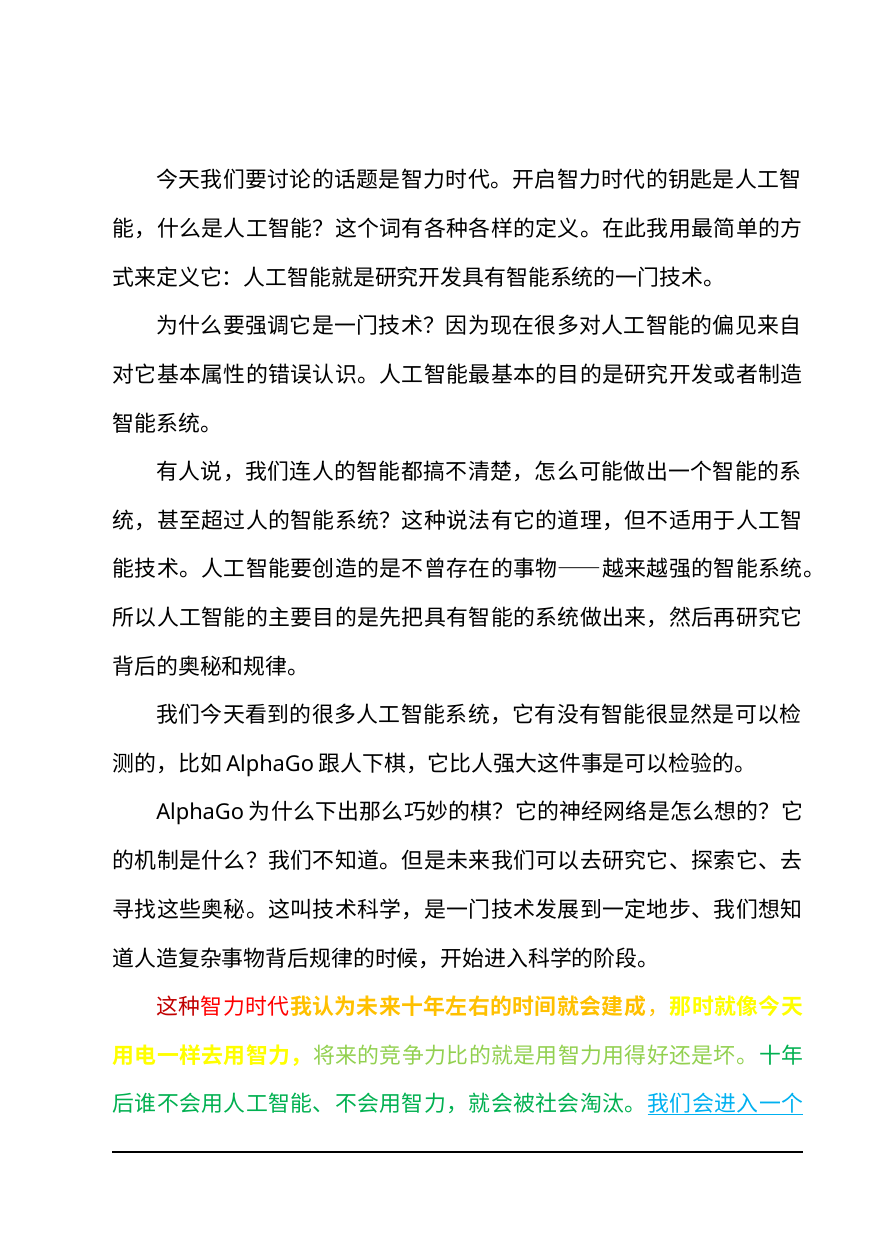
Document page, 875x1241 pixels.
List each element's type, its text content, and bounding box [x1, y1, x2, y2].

text 我们今天看到的很多人工智能系统，它有没有智能很显然是可以检测的，比如AlphaGo跟人下棋，它比人强大这件事是可以检验的。 [112, 697, 803, 778]
text 今天我们要讨论的话题是智力时代。开启智力时代的钥匙是人工智能，什么是人工智能？这个词有各种各样的定义。在此我用最简单的方式来定义它：人工智能就是研究开发具有智能系统的一门技术。 [112, 162, 803, 292]
text AlphaGo为什么下出那么巧妙的棋？它的神经网络是怎么想的？它的机制是什么？我们不知道。但是未来我们可以去研究它、探索它、去寻找这些奥秘。这叫技术科学，是一门技术发展到一定地步、我们想知道人造复杂事物背后规律的时候，开始进入科学的阶段。 [112, 794, 803, 973]
text 为什么要强调它是一门技术？因为现在很多对人工智能的偏见来自对它基本属性的错误认识。人工智能最基本的目的是研究开发或者制造智能系统。 [112, 308, 803, 438]
text 有人说，我们连人的智能都搞不清楚，怎么可能做出一个智能的系统，甚至超过人的智能系统？这种说法有它的道理，但不适用于人工智能技术。人工智能要创造的是不曾存在的事物——越来越强的智能系统。所以人工智能的主要目的是先把具有智能的系统做出来，然后再研究它背后的奥秘和规律。 [112, 453, 803, 681]
